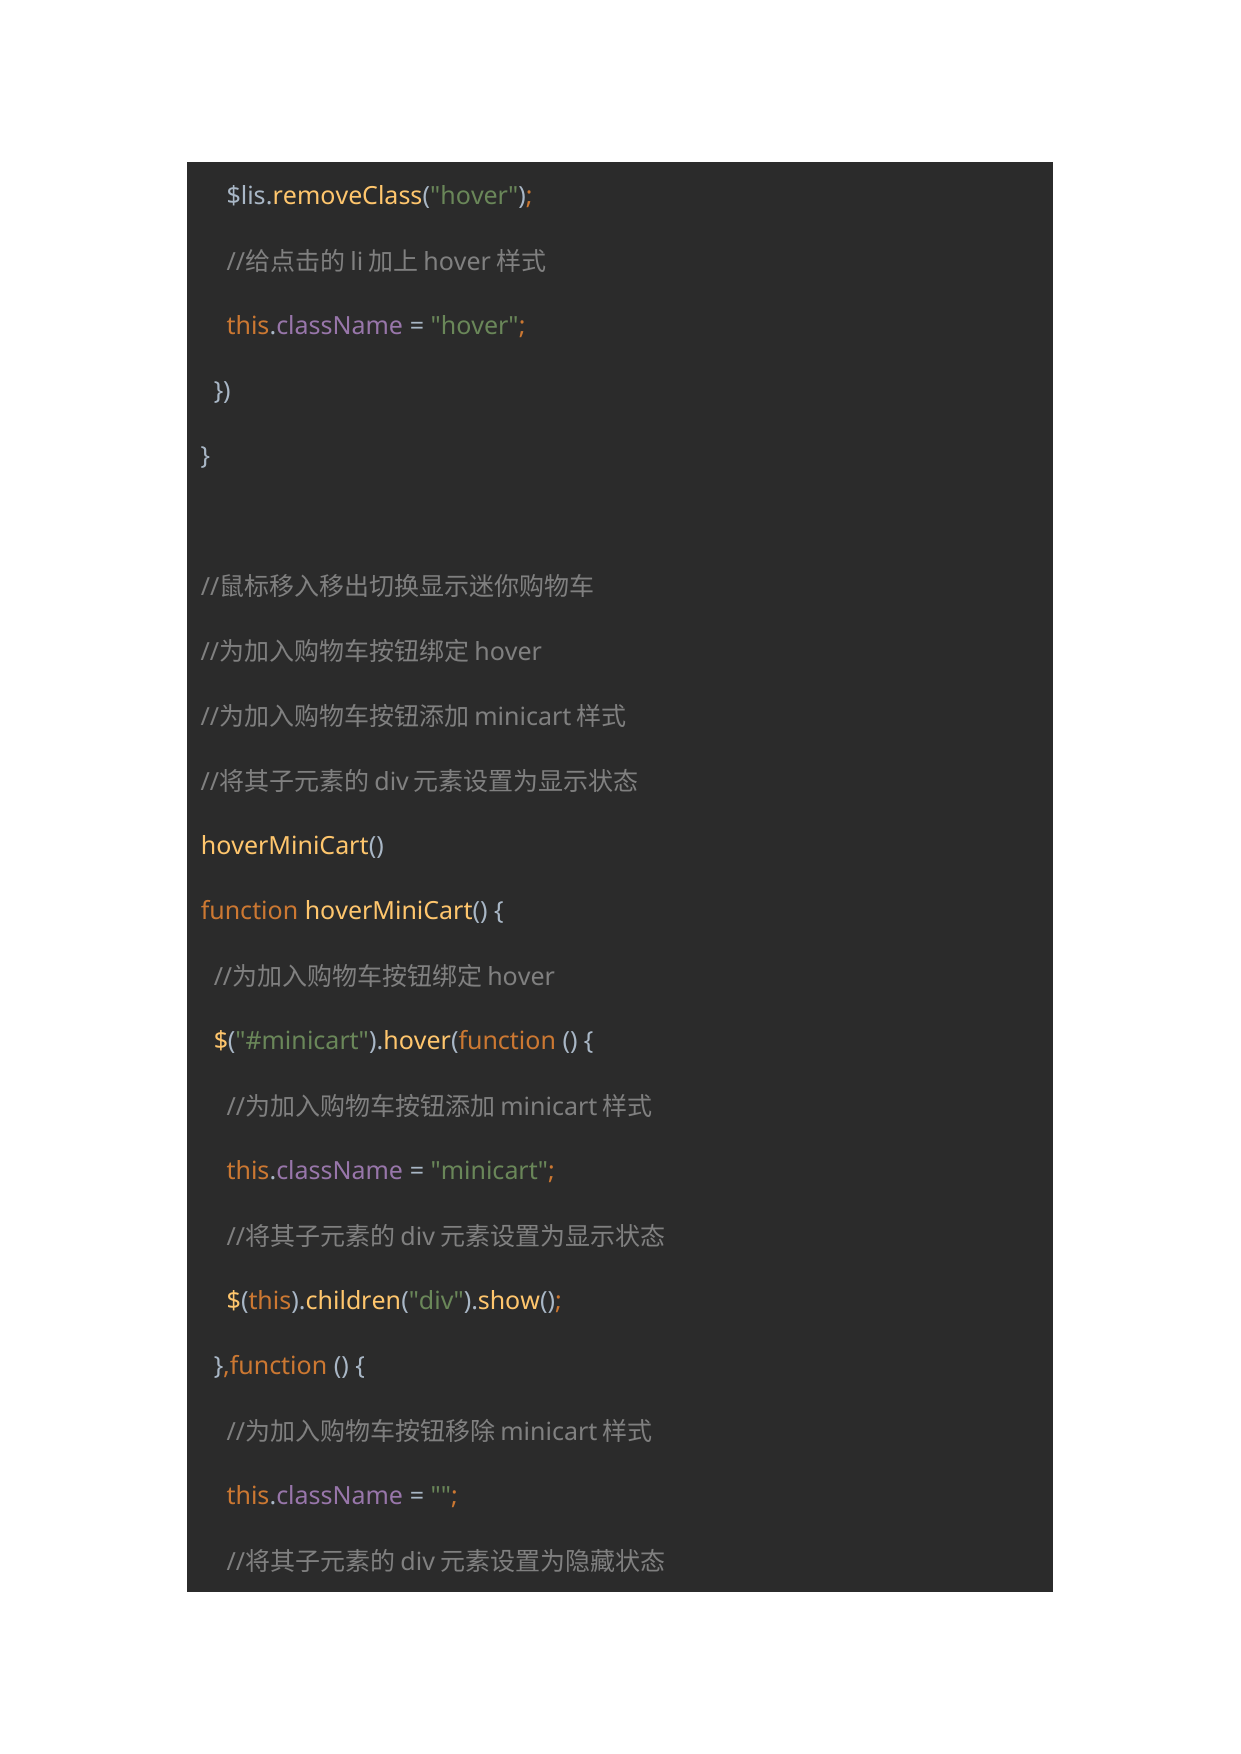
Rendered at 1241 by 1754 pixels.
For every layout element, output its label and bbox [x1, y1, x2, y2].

text [187, 162, 1053, 1592]
